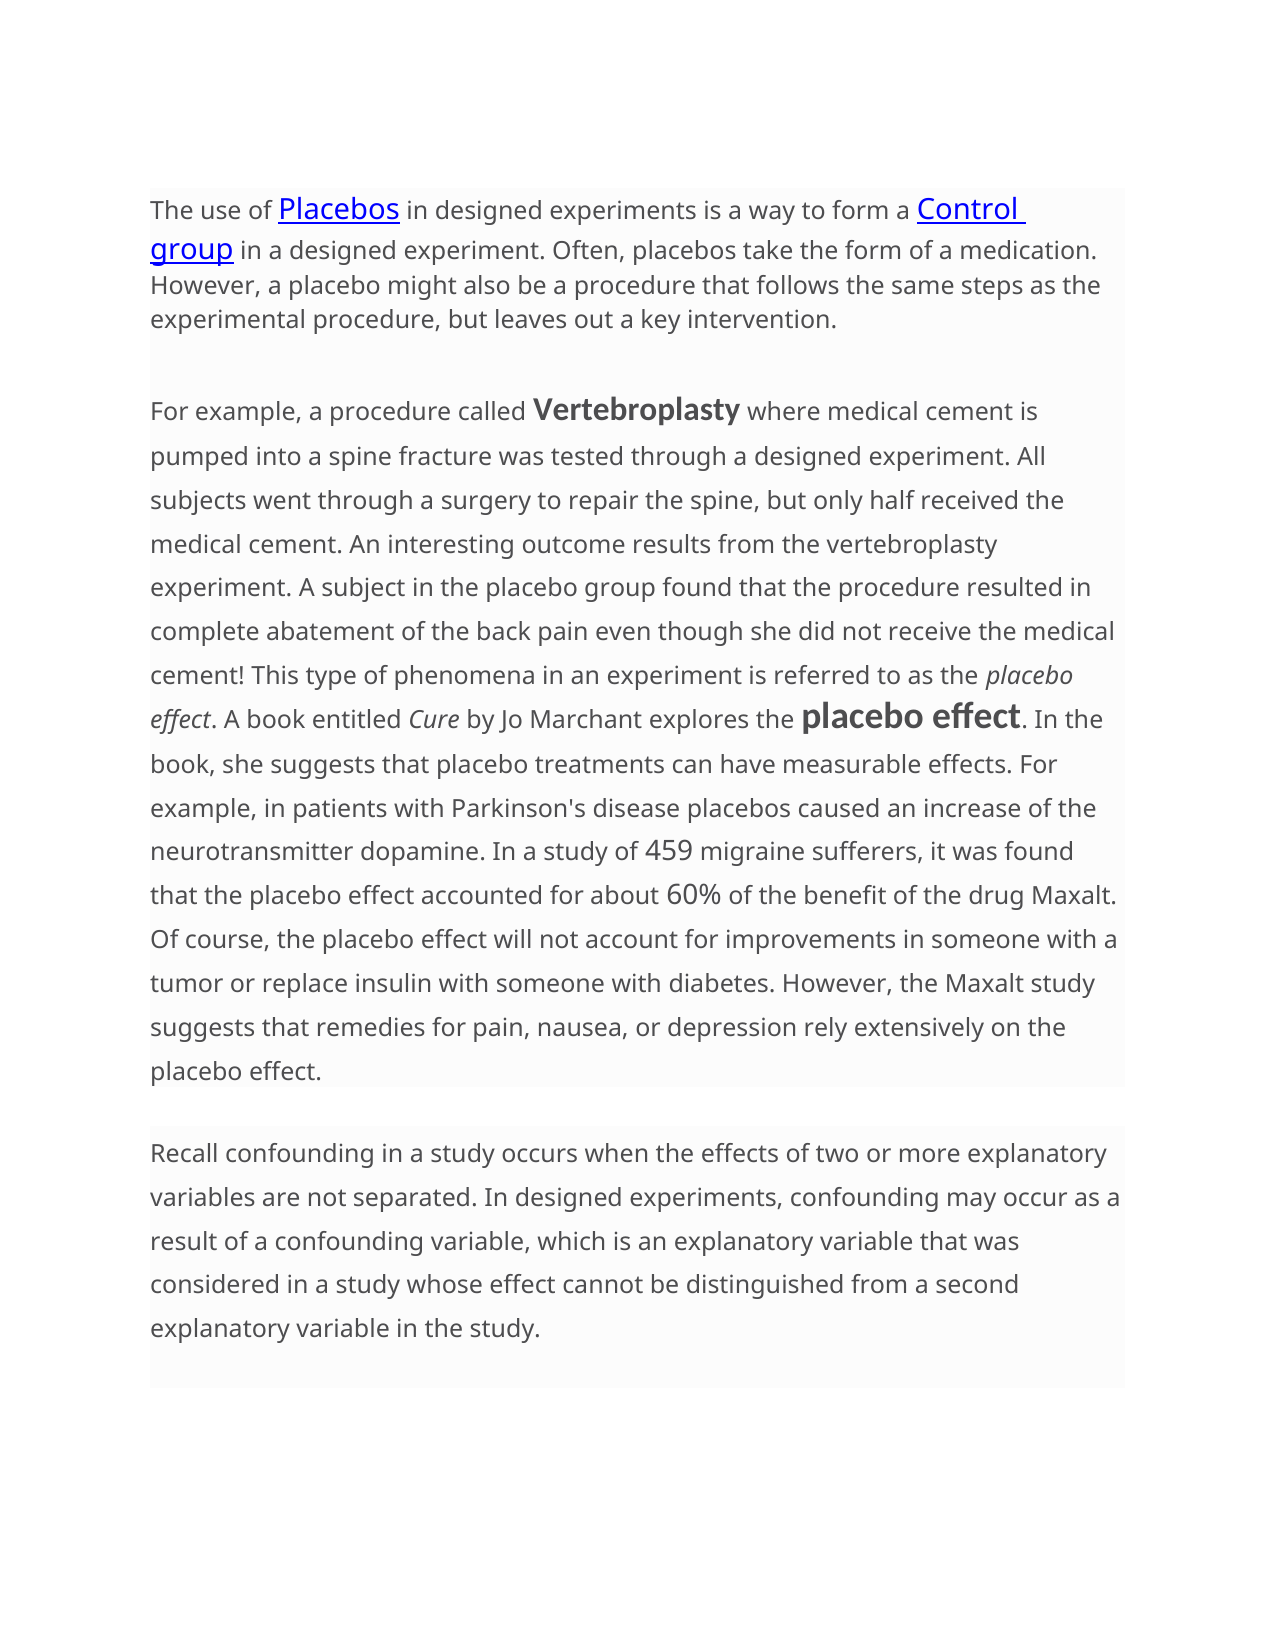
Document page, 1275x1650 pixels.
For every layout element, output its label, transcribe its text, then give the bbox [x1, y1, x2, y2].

text The use of Placebos in designed experiments is a way to form a Control group in a designed experiment. Often, placebos take the form of a medication. However, a placebo might also be a procedure that follows the same steps as the experimental procedure, but leaves out a key intervention. [150, 188, 1125, 369]
text For example, a procedure called Vertebroplasty where medical cement is pumped into a spine fracture was tested through a designed experiment. All subjects went through a surgery to repair the spine, but only half received the medical cement. An interesting outcome results from the vertebroplasty experiment. A subject in the placebo group found that the procedure resulted in complete abatement of the back pain even though she did not receive the medical cement! This type of phenomena in an experiment is referred to as the placebo effect. A book entitled Cure by Jo Marchant explores the placebo effect. In the book, she suggests that placebo treatments can have measurable effects. For example, in patients with Parkinson's disease placebos caused an increase of the neurotransmitter dopamine. In a study of 459 migraine sufferers, it was found that the placebo effect accounted for about 60% of the benefit of the drug Maxalt. Of course, the placebo effect will not account for improvements in someone with a tumor or replace insulin with someone with diabetes. However, the Maxalt study suggests that remedies for pain, nausea, or depression rely extensively on the placebo effect. [150, 385, 1125, 1087]
text Recall confounding in a study occurs when the effects of two or more explanatory variables are not separated. In designed experiments, confounding may occur as a result of a confounding variable, which is an explanatory variable that was considered in a study whose effect cannot be distinguished from a second explanatory variable in the study. [150, 1126, 1125, 1388]
